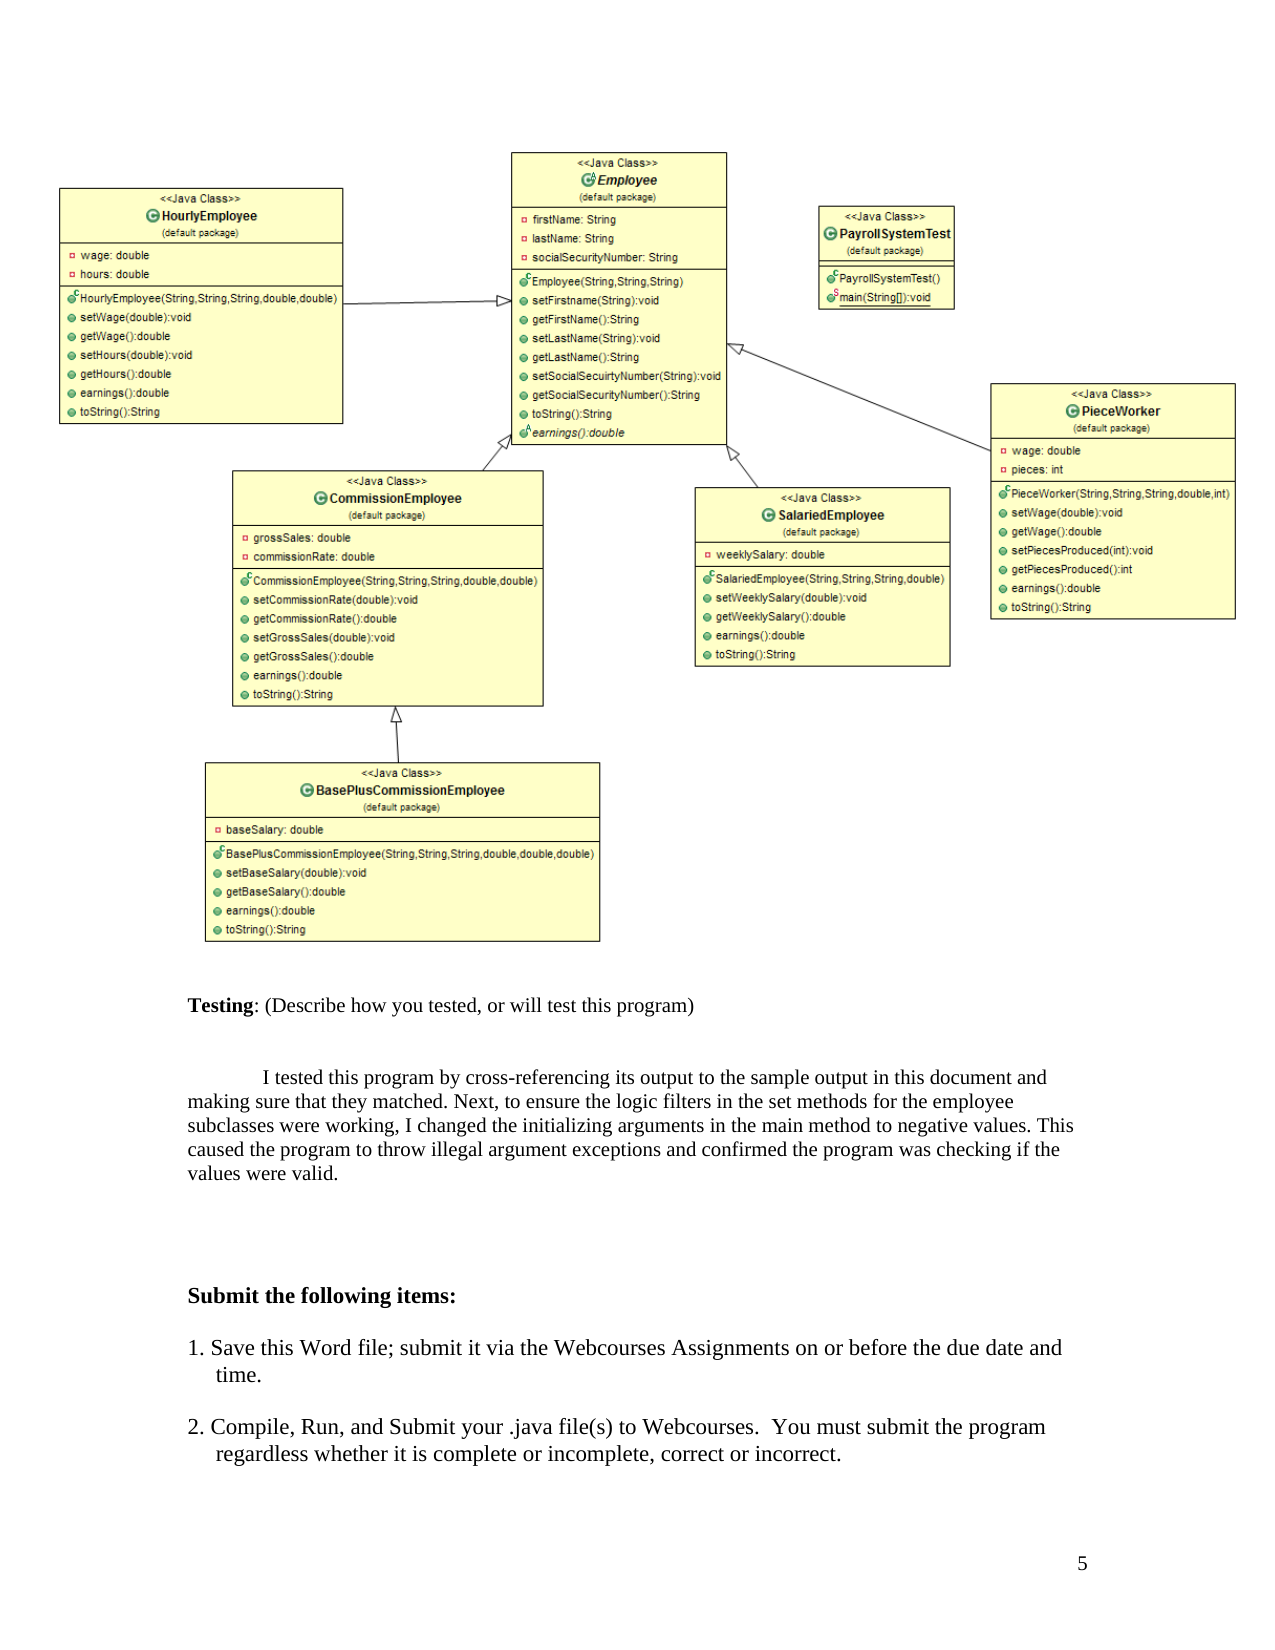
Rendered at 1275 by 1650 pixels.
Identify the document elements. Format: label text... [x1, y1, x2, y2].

text 1. Save this Word file; submit it via the Webcourses Assignments on or before the due date and time. [187, 1334, 1087, 1387]
text Testing: (Describe how you tested, or will test this program) [187, 993, 1087, 1017]
text Submit the following items: [187, 1282, 1087, 1308]
text I tested this program by cross-referencing its output to the sample output in this document and making sure that they matched. Next, to ensure the logic filters in the set methods for the employee subclasses were working, I changed the initializing arguments in the main method to negative values. This caused the program to throw illegal argument exceptions and confirmed the program was checking if the values were valid. [187, 1065, 1087, 1185]
picture [56, 150, 1239, 945]
text 2. Compile, Run, and Submit your .java file(s) to Webcourses. You must submit the program regardless whether it is complete or incomplete, correct or incorrect. [187, 1413, 1087, 1466]
